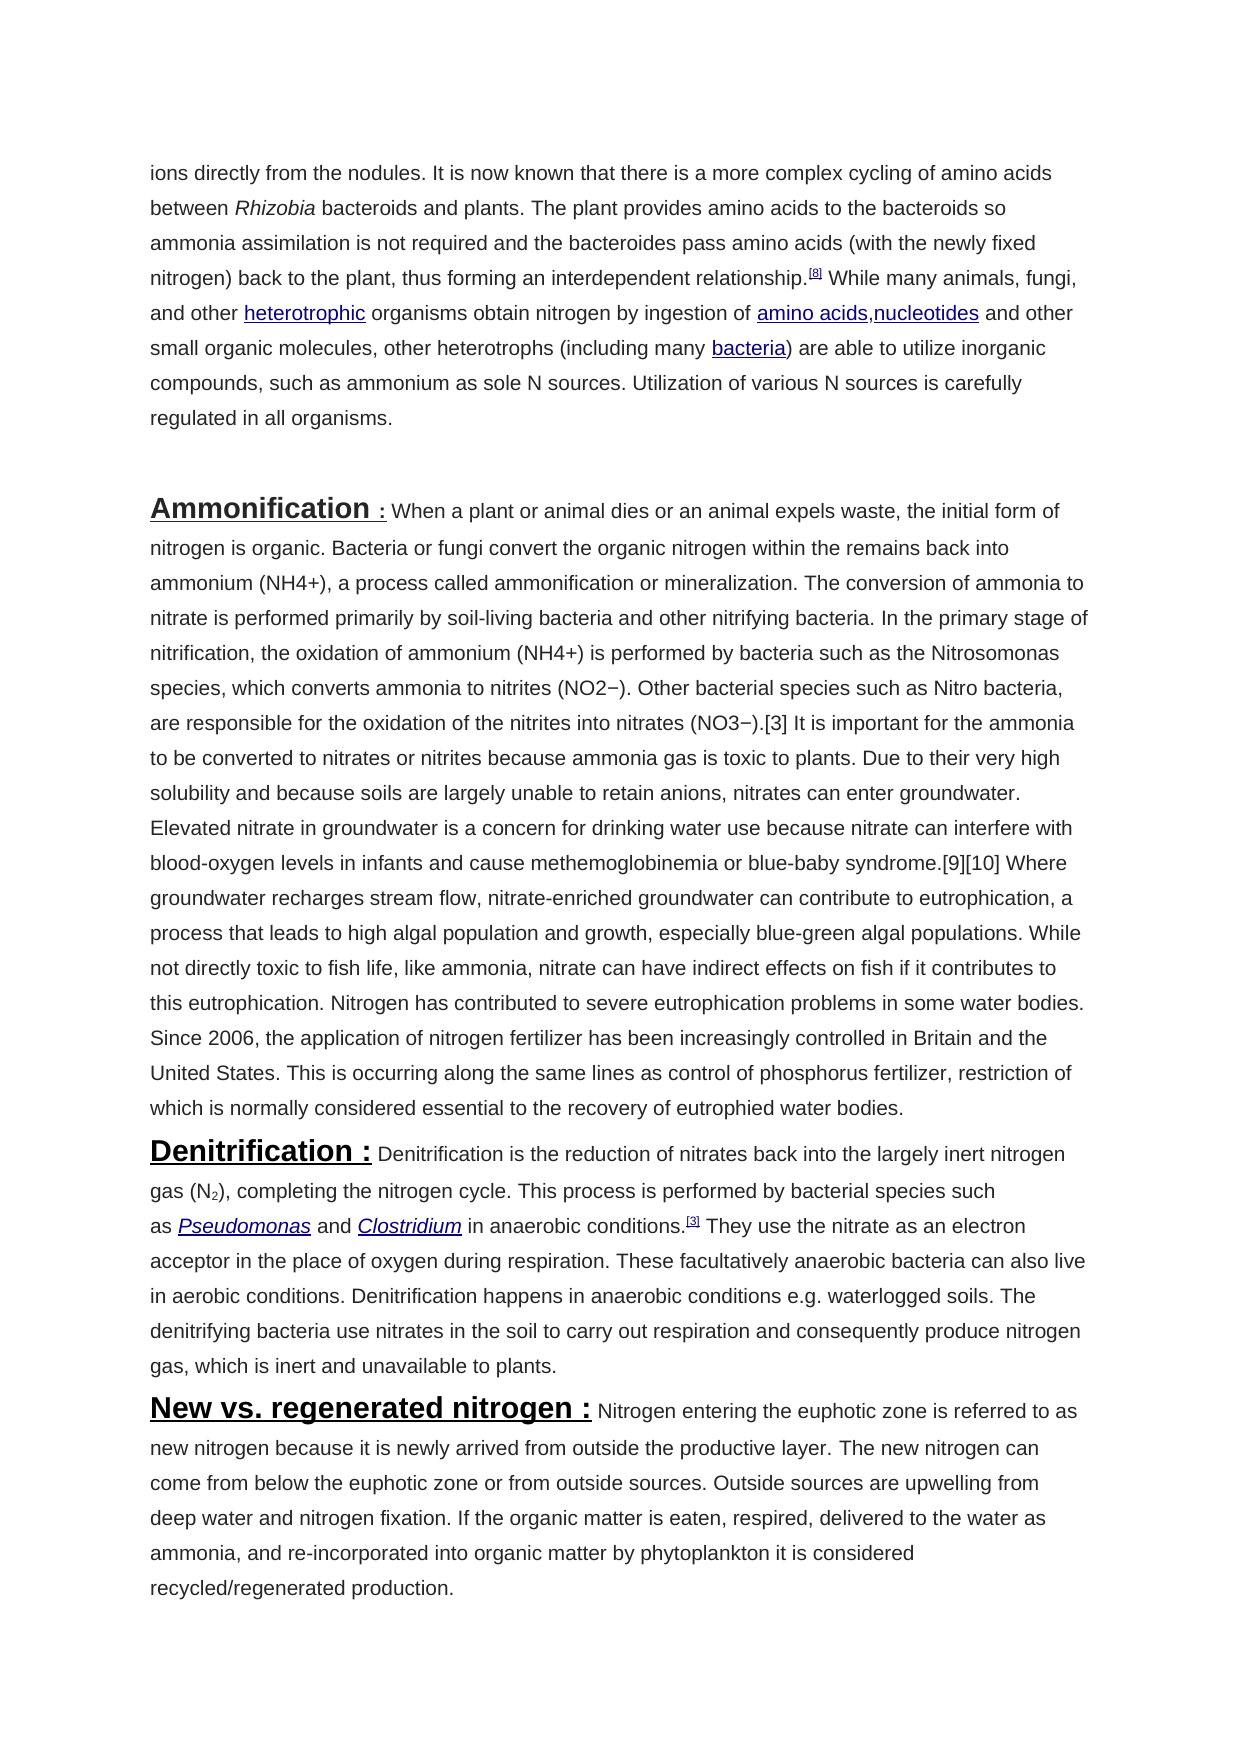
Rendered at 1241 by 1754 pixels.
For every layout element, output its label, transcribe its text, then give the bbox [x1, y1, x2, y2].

text Ammonification : When a plant or animal dies or an animal expels waste, the initial form of nitrogen is organic. Bacteria or fungi convert the organic nitrogen within the remains back into ammonium (NH4+), a process called ammonification or mineralization. The conversion of ammonia to nitrate is performed primarily by soil-living bacteria and other nitrifying bacteria. In the primary stage of nitrification, the oxidation of ammonium (NH4+) is performed by bacteria such as the Nitrosomonas species, which converts ammonia to nitrites (NO2−). Other bacterial species such as Nitro bacteria, are responsible for the oxidation of the nitrites into nitrates (NO3−).[3] It is important for the ammonia to be converted to nitrates or nitrites because ammonia gas is toxic to plants. Due to their very high solubility and because soils are largely unable to retain anions, nitrates can enter groundwater. Elevated nitrate in groundwater is a concern for drinking water use because nitrate can interfere with blood-oxygen levels in infants and cause methemoglobinemia or blue-baby syndrome.[9][10] Where groundwater recharges stream flow, nitrate-enriched groundwater can contribute to eutrophication, a process that leads to high algal population and growth, especially blue-green algal populations. While not directly toxic to fish life, like ammonia, nitrate can have indirect effects on fish if it contributes to this eutrophication. Nitrogen has contributed to severe eutrophication problems in some water bodies. Since 2006, the application of nitrogen fertilizer has been increasingly controlled in Britain and the United States. This is occurring along the same lines as control of phosphorus fertilizer, restriction of which is normally considered essential to the recovery of eutrophied water bodies. [150, 490, 1090, 1120]
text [150, 1390, 1090, 1600]
text Denitrification : Denitrification is the reduction of nitrates back into the largely inert nitrogen gas (N2), completing the nitrogen cycle. This process is performed by bacterial species such as Pseudomonas and Clostridium in anaerobic conditions.[3] They use the nitrate as an electron acceptor in the place of oxygen during respiration. These facultatively anaerobic bacteria can also live in aerobic conditions. Denitrification happens in anaerobic conditions e.g. waterlogged soils. The denitrifying bacteria use nitrates in the soil to carry out respiration and consequently produce nitrogen gas, which is inert and unavailable to plants. [150, 1132, 1090, 1377]
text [150, 150, 1090, 430]
